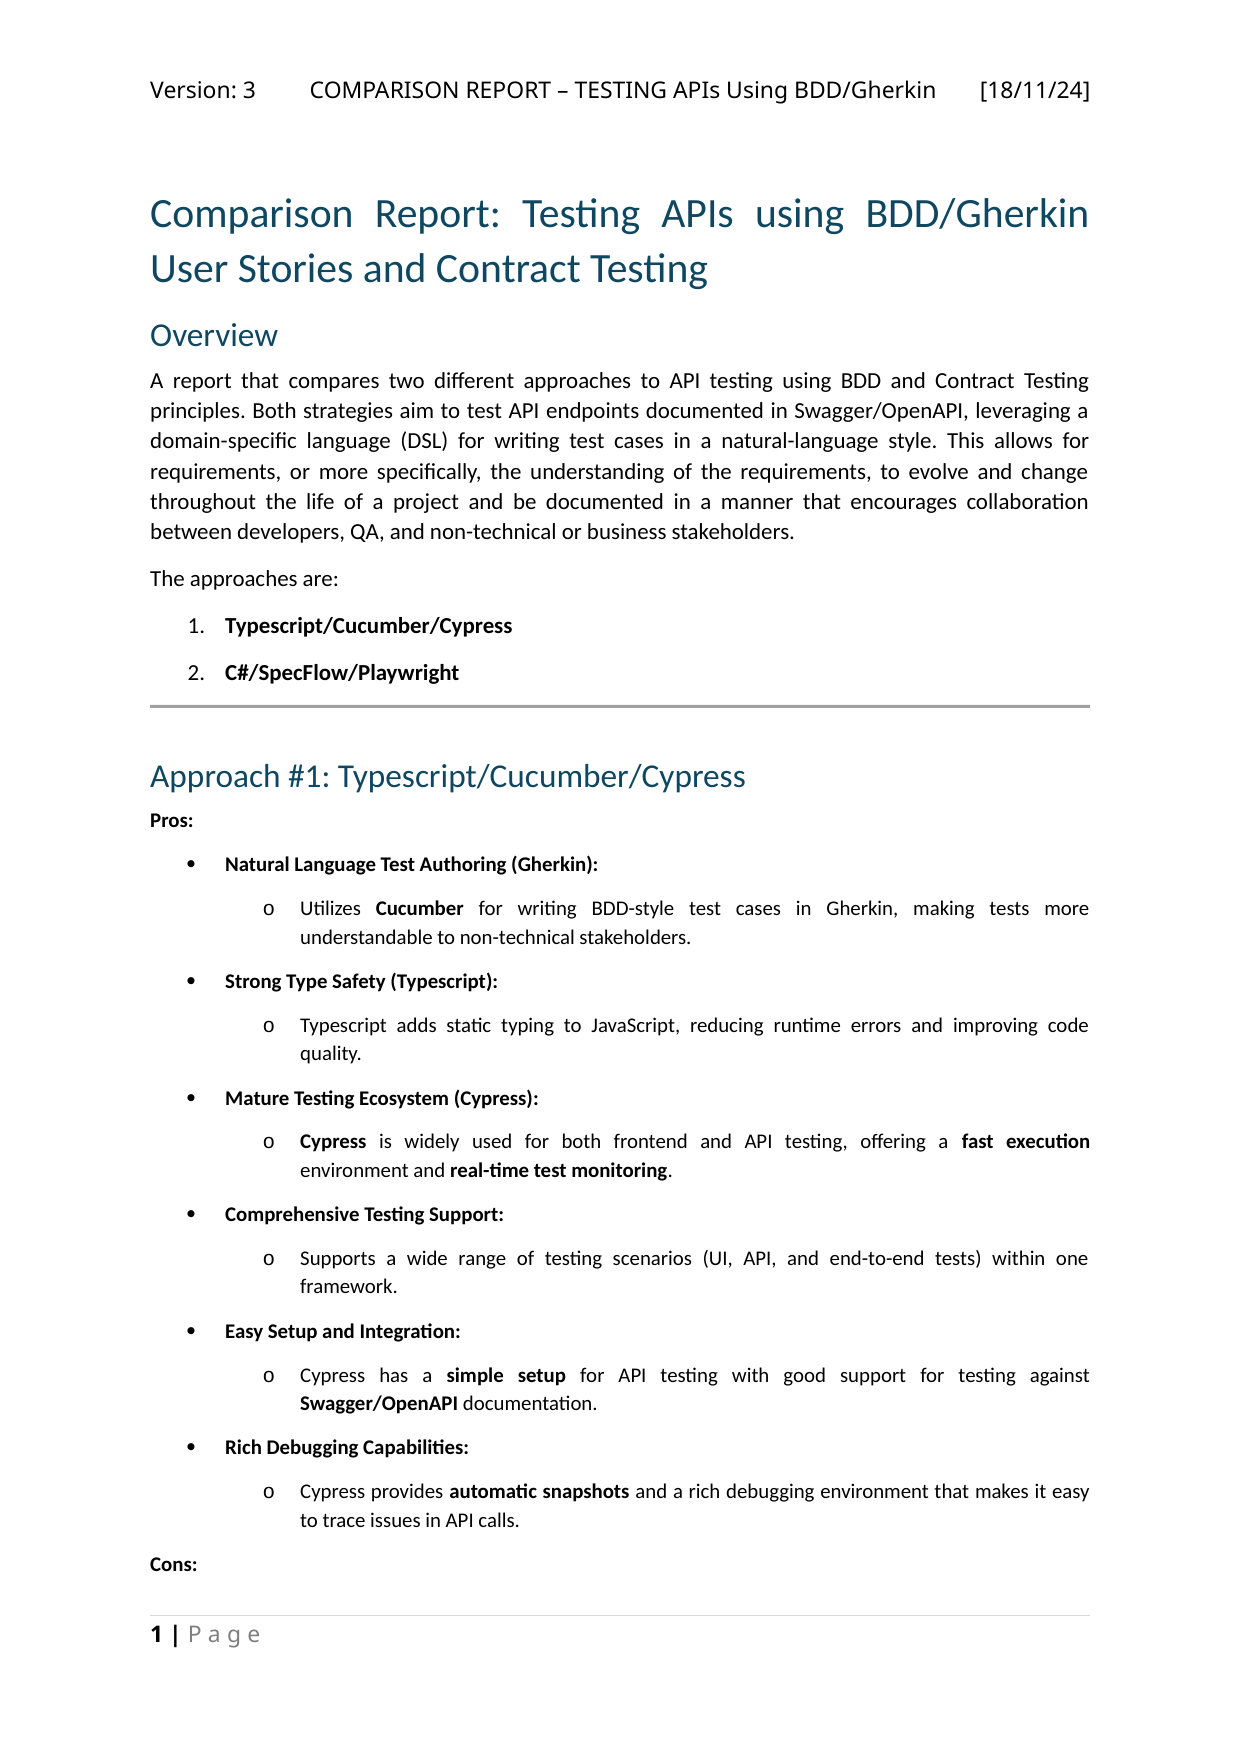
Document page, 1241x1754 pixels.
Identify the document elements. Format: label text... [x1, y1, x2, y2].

subtitle Overview [150, 314, 1090, 355]
list Strong Type Safety (Typescript): [187, 968, 1090, 993]
text A report that compares two different approaches to API testing using BDD and Contract Testing principles. Both strategies aim to test API endpoints documented in Swagger/OpenAPI, leveraging a domain-specific language (DSL) for writing test cases in a natural-language style. This allows for requirements, or more specifically, the understanding of the requirements, to evolve and change throughout the life of a project and be documented in a manner that encourages collaboration between developers, QA, and non-technical or business stakeholders. [150, 366, 1090, 545]
list Typescript adds static typing to JavaScript, reducing runtime errors and improving code quality. [262, 1012, 1090, 1066]
list Mature Testing Ecosystem (Cypress): [187, 1085, 1090, 1110]
text Cons: [150, 1551, 1090, 1576]
list Cypress has a simple setup for API testing with good support for testing against Swagger/OpenAPI documentation. [262, 1362, 1090, 1416]
text Pros: [150, 807, 1090, 833]
list Rich Debugging Capabilities: [187, 1434, 1090, 1460]
list Comprehensive Testing Support: [187, 1201, 1090, 1227]
subtitle Comparison Report: Testing APIs using BDD/Gherkin User Stories and Contract Testing [150, 187, 1090, 293]
list C#/SpecFlow/Playwright [187, 658, 1090, 686]
list Natural Language Test Authoring (Gherkin): [187, 852, 1090, 877]
list Cypress is widely used for both frontend and API testing, offering a fast execution environment and real-time test monitoring. [262, 1129, 1090, 1183]
list Utilizes Cucumber for writing BDD-style test cases in Gherkin, making tests more understandable to non-technical stakeholders. [262, 896, 1090, 949]
list Easy Setup and Integration: [187, 1318, 1090, 1343]
list Supports a wide range of testing scenarios (UI, API, and end-to-end tests) within one framework. [262, 1245, 1090, 1299]
subtitle Approach #1: Typescript/Cucumber/Cypress [150, 755, 1090, 796]
text The approaches are: [150, 564, 1090, 592]
list Typescript/Cucumber/Cypress [187, 611, 1090, 639]
list Cypress provides automatic snapshots and a rich debugging environment that makes it easy to trace issues in API calls. [262, 1478, 1090, 1532]
